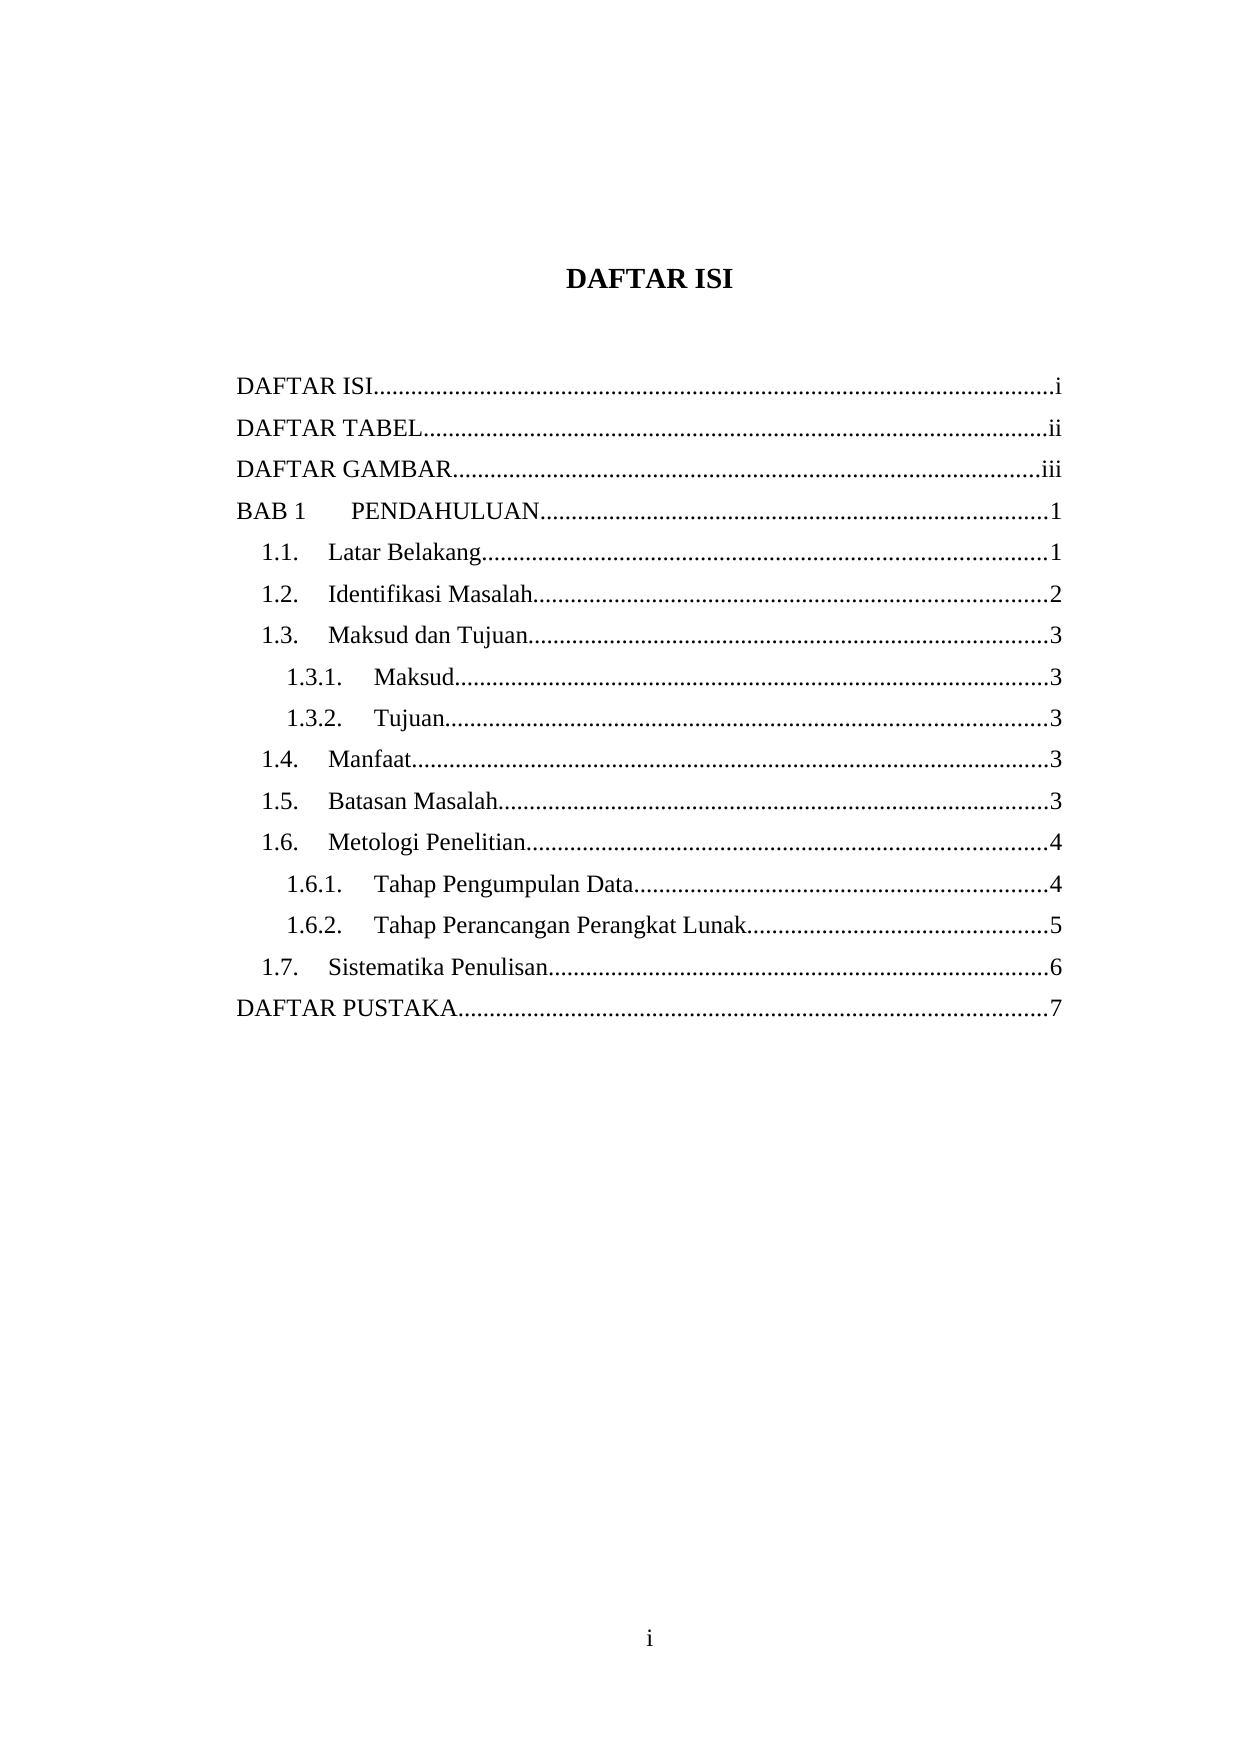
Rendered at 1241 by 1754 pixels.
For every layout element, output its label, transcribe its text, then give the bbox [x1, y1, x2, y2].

subtitle DAFTAR ISI [236, 261, 1063, 295]
